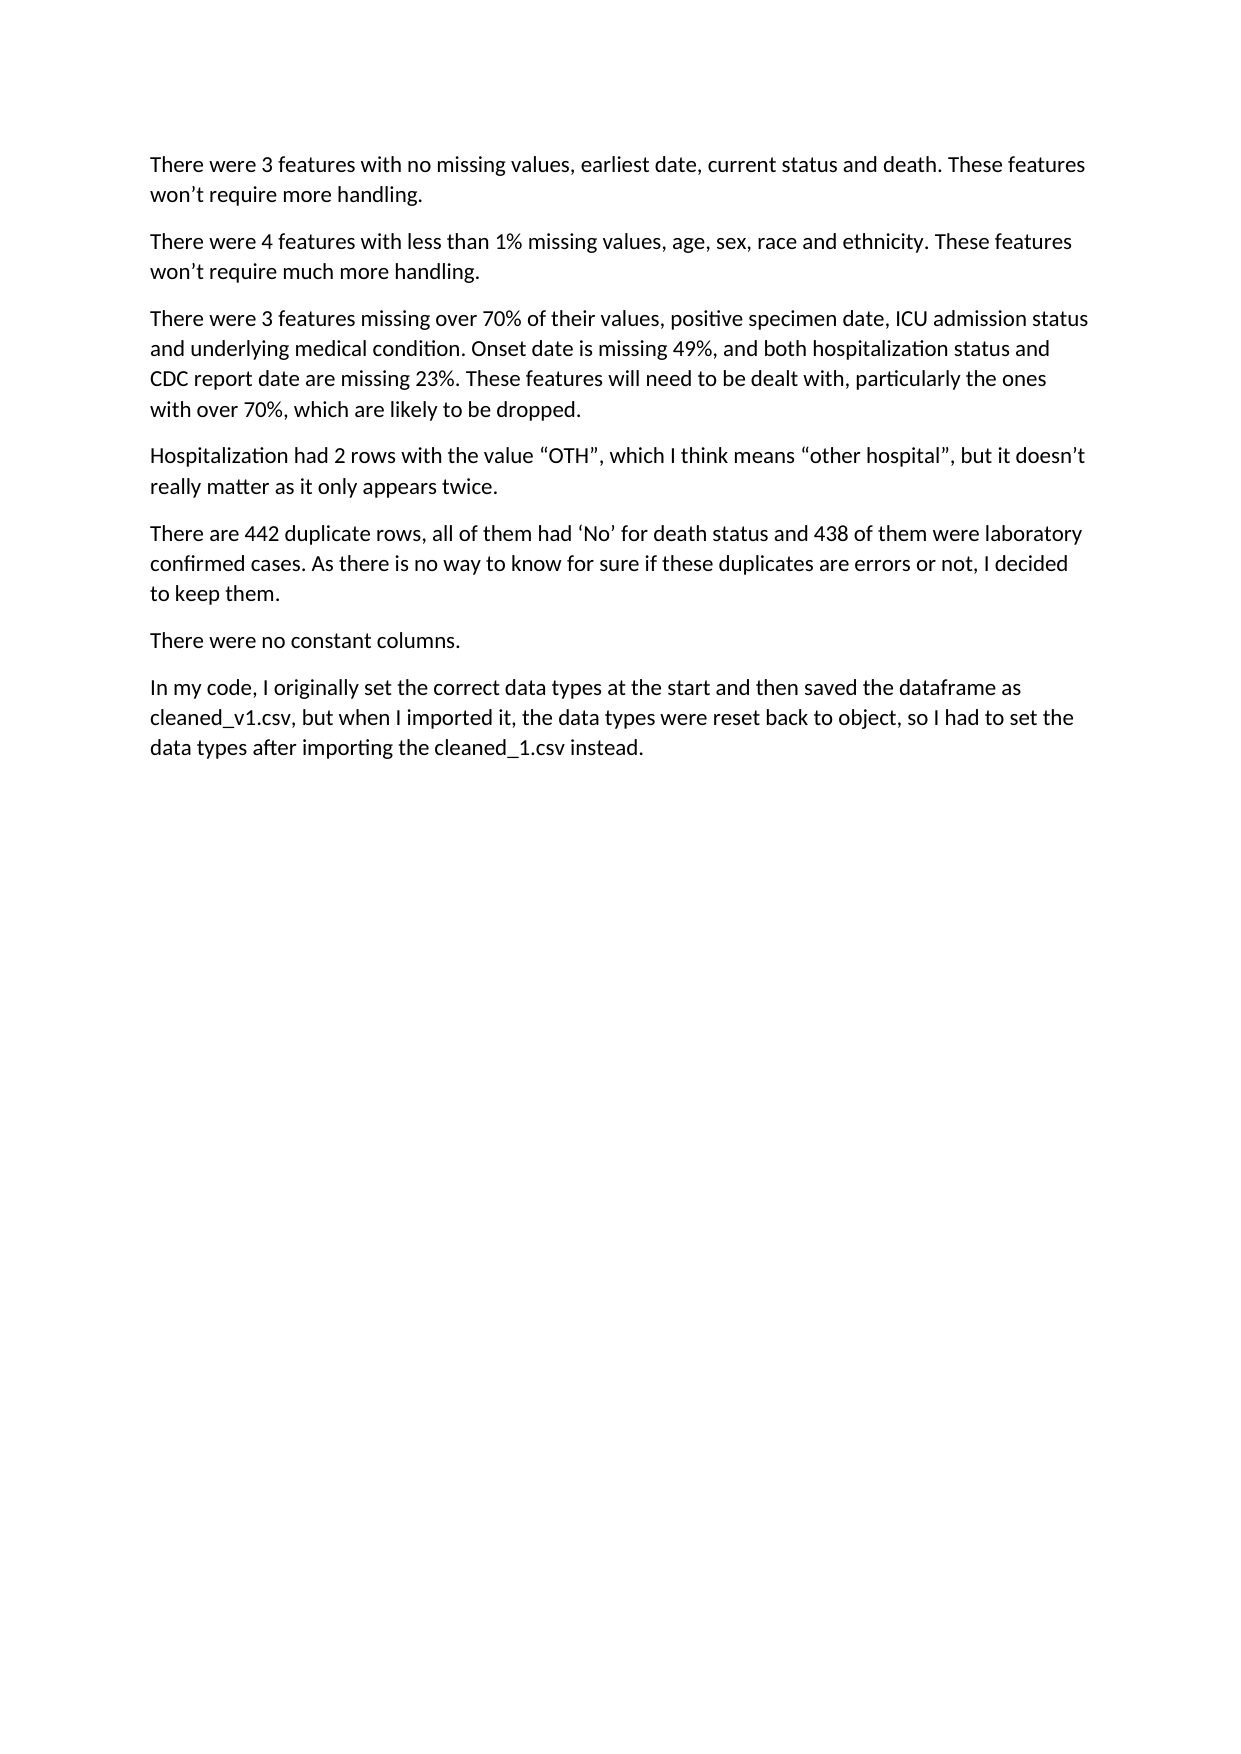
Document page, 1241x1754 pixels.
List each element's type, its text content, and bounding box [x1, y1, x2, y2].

text There were 4 features with less than 1% missing values, age, sex, race and ethnicity. These features won’t require much more handling. [150, 227, 1090, 285]
text There were 3 features with no missing values, earliest date, current status and death. These features won’t require more handling. [150, 150, 1090, 208]
text There are 442 duplicate rows, all of them had ‘No’ for death status and 438 of them were laboratory confirmed cases. As there is no way to know for sure if these duplicates are errors or not, I decided to keep them. [150, 519, 1090, 607]
text Hospitalization had 2 rows with the value “OTH”, which I think means “other hospital”, but it doesn’t really matter as it only appears twice. [150, 442, 1090, 500]
text In my code, I originally set the correct data types at the start and then saved the dataframe as cleaned_v1.csv, but when I imported it, the data types were reset back to object, so I had to set the data types after importing the cleaned_1.csv instead. [150, 673, 1090, 761]
text There were 3 features missing over 70% of their values, positive specimen date, ICU admission status and underlying medical condition. Onset date is missing 49%, and both hospitalization status and CDC report date are missing 23%. These features will need to be dealt with, particularly the ones with over 70%, which are likely to be dropped. [150, 304, 1090, 423]
text There were no constant columns. [150, 626, 1090, 654]
